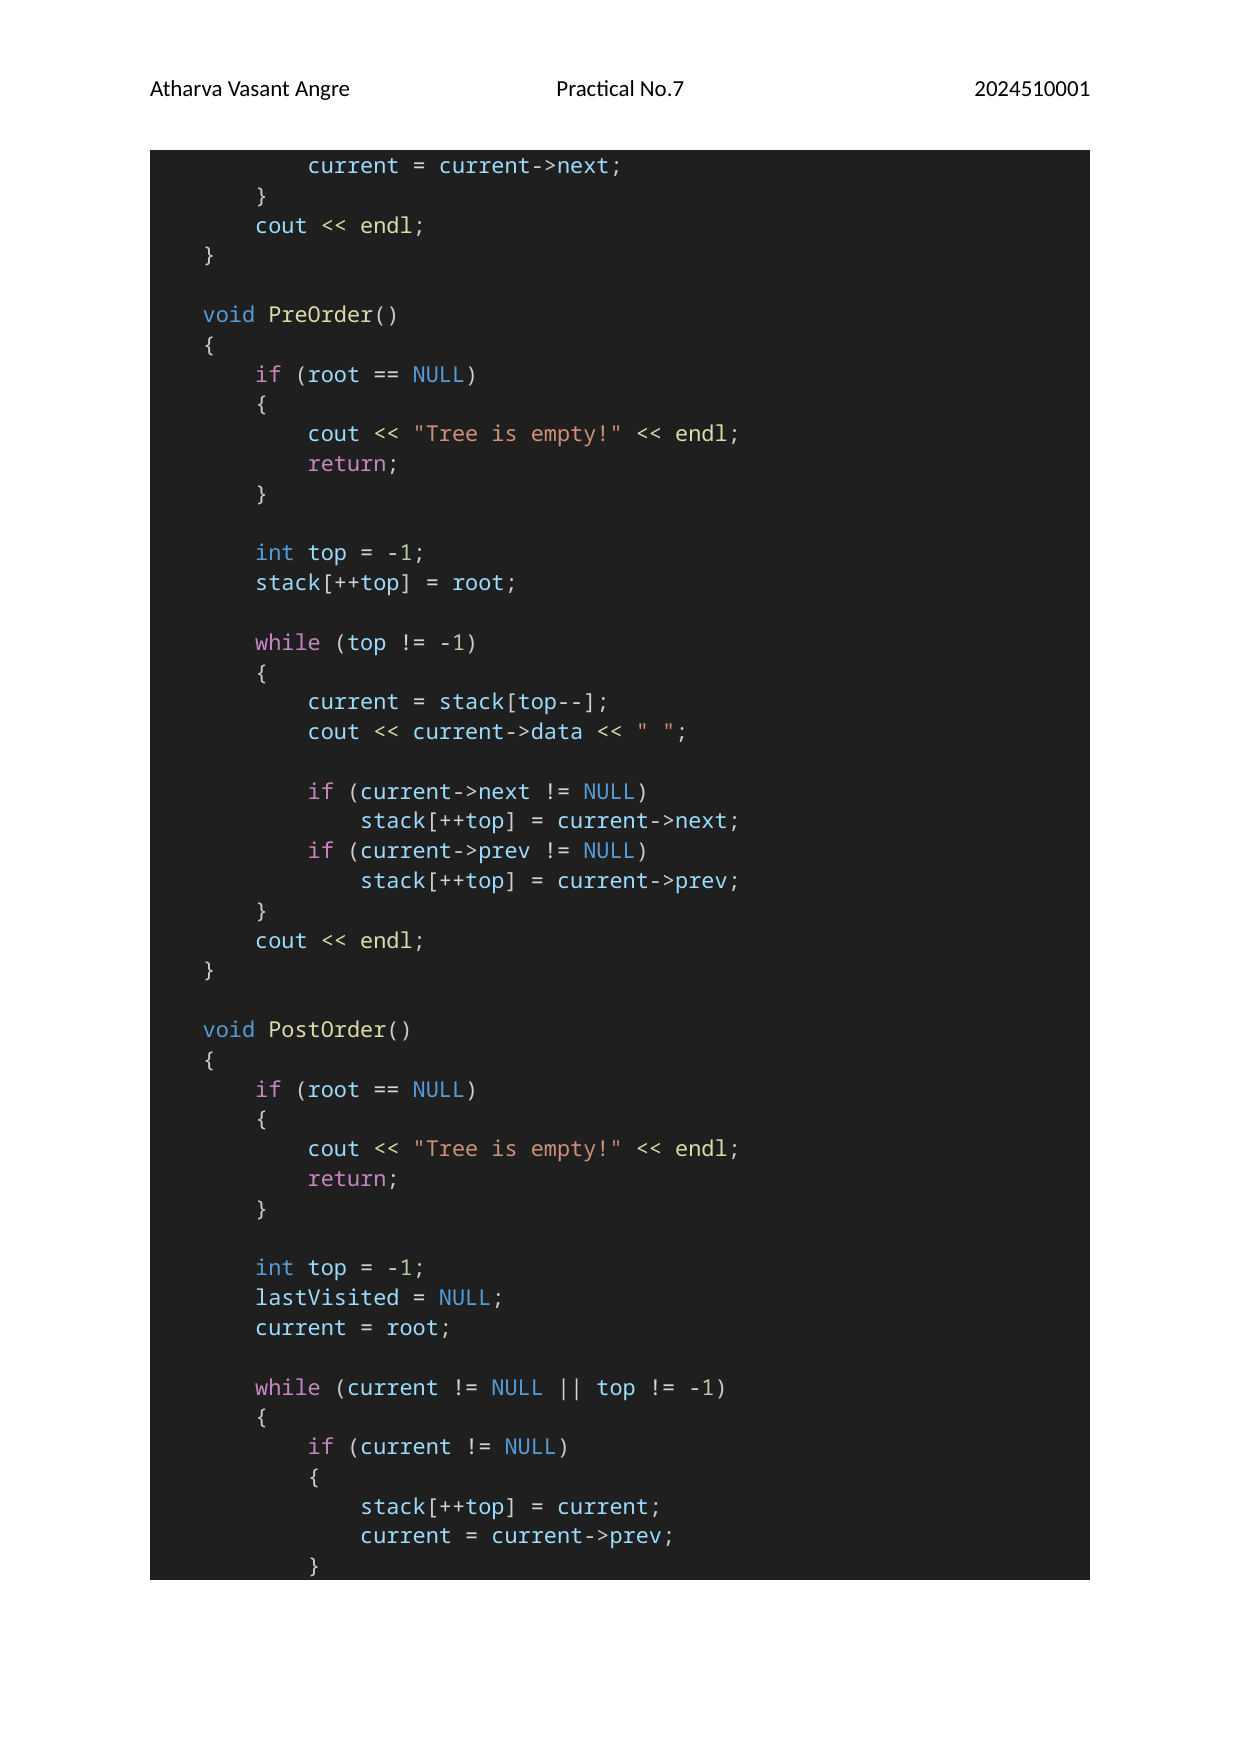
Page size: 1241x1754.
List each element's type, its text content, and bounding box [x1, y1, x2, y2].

text int top = -1; [150, 1252, 1090, 1282]
text lastVisited = NULL; [150, 1282, 1090, 1312]
text if (current->prev != NULL) [150, 835, 1090, 865]
text cout << "Tree is empty!" << endl; [150, 1133, 1090, 1163]
text { [150, 1401, 1090, 1431]
text { [150, 1461, 1090, 1491]
text while (current != NULL || top != -1) [150, 1371, 1090, 1401]
text { [150, 656, 1090, 686]
text stack[++top] = current; [150, 1491, 1090, 1520]
text if (current != NULL) [150, 1431, 1090, 1461]
text int top = -1; [150, 537, 1090, 567]
text cout << current->data << " "; [150, 716, 1090, 746]
text } [150, 478, 1090, 507]
text stack[++top] = current->next; [150, 805, 1090, 835]
text current = stack[top--]; [150, 686, 1090, 716]
text if (root == NULL) [150, 1073, 1090, 1103]
text } [150, 954, 1090, 984]
text } [150, 239, 1090, 269]
text { [150, 1044, 1090, 1073]
text } [150, 895, 1090, 924]
text } [150, 1193, 1090, 1222]
text return; [150, 448, 1090, 478]
text cout << "Tree is empty!" << endl; [150, 418, 1090, 448]
text current = current->prev; [150, 1520, 1090, 1550]
text while (top != -1) [150, 627, 1090, 656]
text } [150, 1550, 1090, 1580]
text cout << endl; [150, 209, 1090, 239]
text return; [150, 1163, 1090, 1193]
text { [150, 1103, 1090, 1133]
text cout << endl; [150, 924, 1090, 954]
text void PostOrder() [150, 1014, 1090, 1044]
text } [150, 180, 1090, 209]
text { [150, 329, 1090, 358]
text current = root; [150, 1312, 1090, 1342]
text if (current->next != NULL) [150, 776, 1090, 805]
text current = current->next; [150, 150, 1090, 180]
text if (root == NULL) [150, 358, 1090, 388]
text stack[++top] = root; [150, 567, 1090, 597]
text { [150, 388, 1090, 418]
text void PreOrder() [150, 299, 1090, 329]
text stack[++top] = current->prev; [150, 865, 1090, 895]
